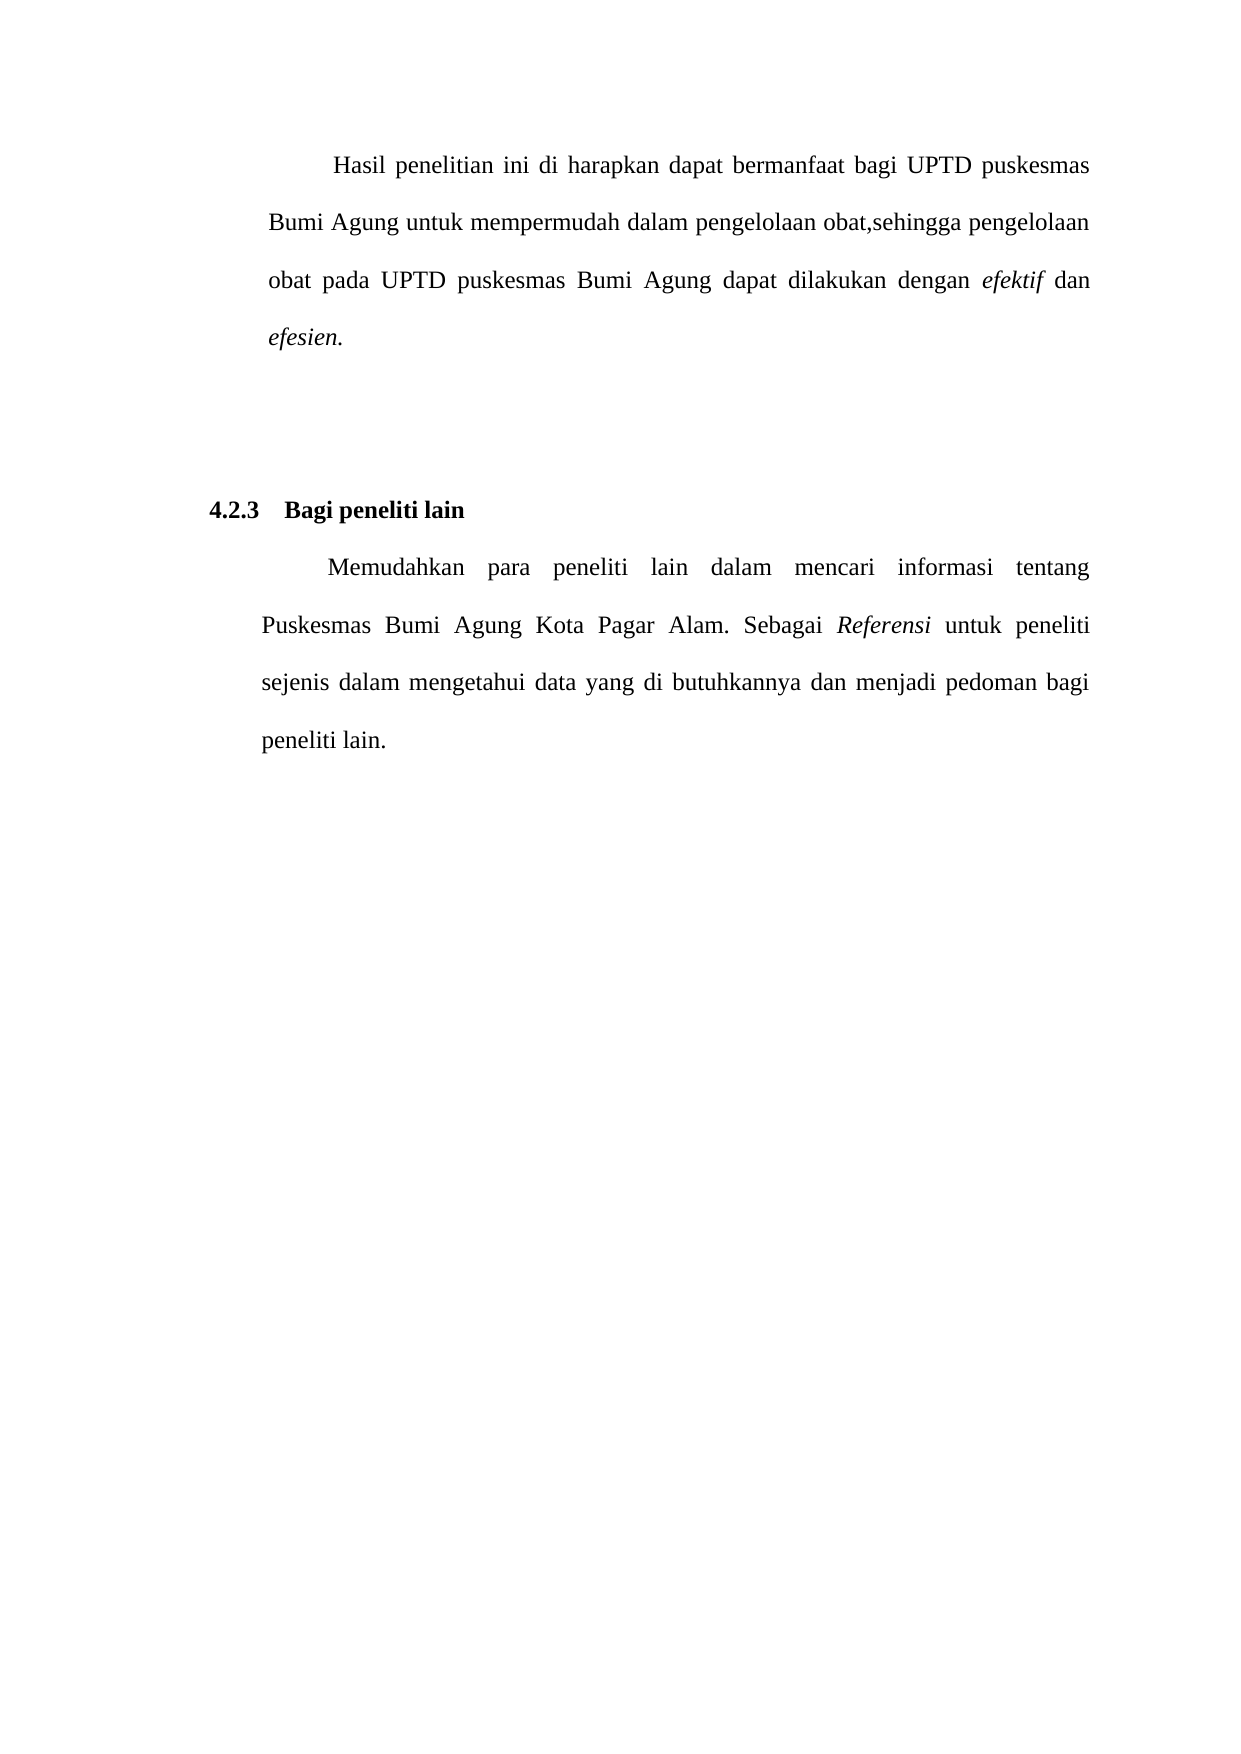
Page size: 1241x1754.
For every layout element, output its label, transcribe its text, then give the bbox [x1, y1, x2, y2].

list Bagi peneliti lain [209, 495, 1090, 524]
list Memudahkan para peneliti lain dalam mencari informasi tentang Puskesmas Bumi Agung Kota Pagar Alam. Sebagai Referensi untuk peneliti sejenis dalam mengetahui data yang di butuhkannya dan menjadi pedoman bagi peneliti lain. [261, 552, 1090, 754]
list Hasil penelitian ini di harapkan dapat bermanfaat bagi UPTD puskesmas Bumi Agung untuk mempermudah dalam pengelolaan obat,sehingga pengelolaan obat pada UPTD puskesmas Bumi Agung dapat dilakukan dengan efektif dan efesien. [268, 150, 1090, 351]
